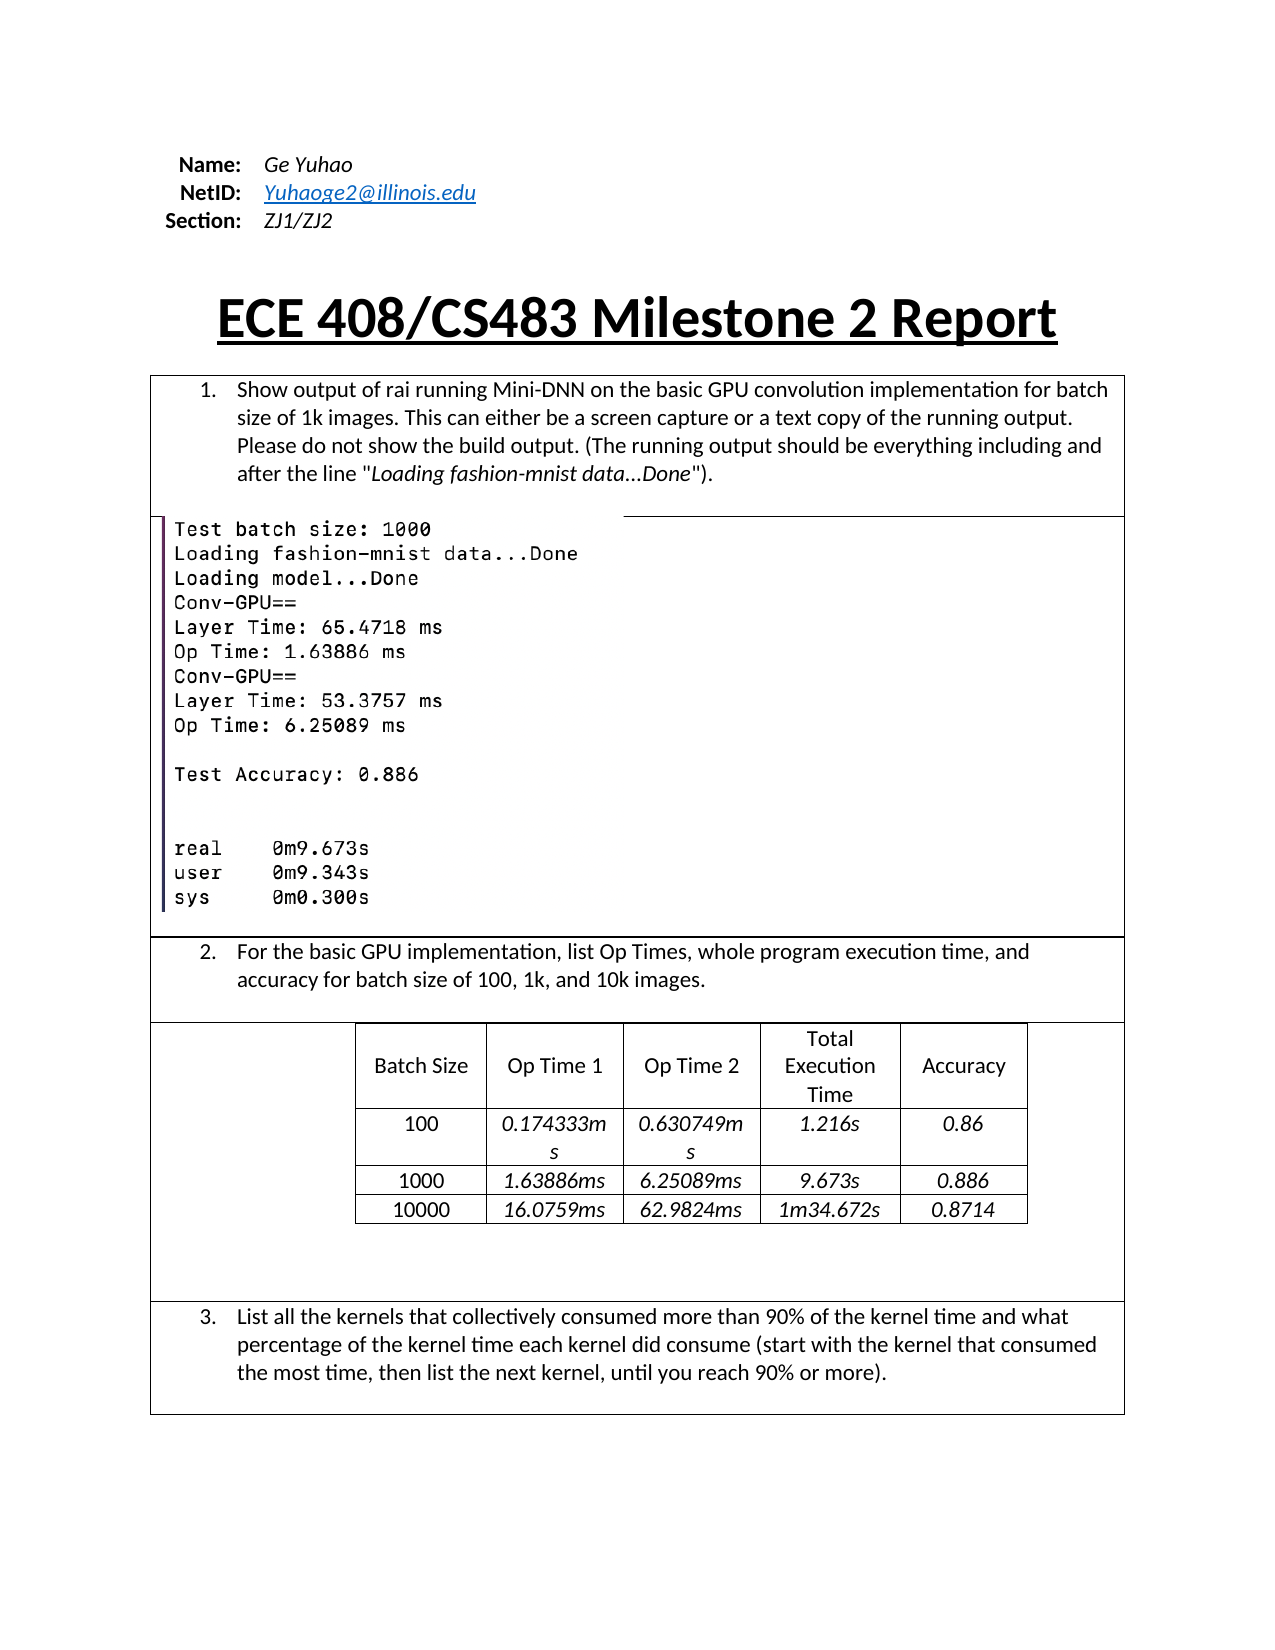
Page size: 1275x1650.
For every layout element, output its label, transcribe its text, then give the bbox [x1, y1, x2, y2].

table_cell [151, 1023, 1124, 1301]
picture [161, 516, 624, 912]
table_header Name: [150, 150, 253, 178]
text ECE 408/CS483 Milestone 2 Report [150, 281, 1125, 352]
table_cell [151, 517, 1124, 936]
table_cell Section: [150, 206, 253, 234]
table_cell For the basic GPU implementation, list Op Times, whole program execution time, and accuracy for batch size of 100, 1k, and 10k images. [151, 938, 1124, 1022]
table_cell List all the kernels that collectively consumed more than 90% of the kernel time and what percentage of the kernel time each kernel did consume (start with the kernel that consumed the most time, then list the next kernel, until you reach 90% or more). [151, 1302, 1124, 1414]
table_cell NetID: [150, 178, 253, 206]
table_cell ZJ1/ZJ2 [253, 206, 731, 234]
table_header Show output of rai running Mini-DNN on the basic GPU convolution implementation for batch size of 1k images. This can either be a screen capture or a text copy of the running output. Please do not show the build output. (The running output should be everything including and after the line "Loading fashion-mnist data...Done"). [151, 376, 1124, 516]
table_cell Yuhaoge2@illinois.edu [253, 178, 731, 206]
table_header Ge Yuhao [253, 150, 731, 178]
